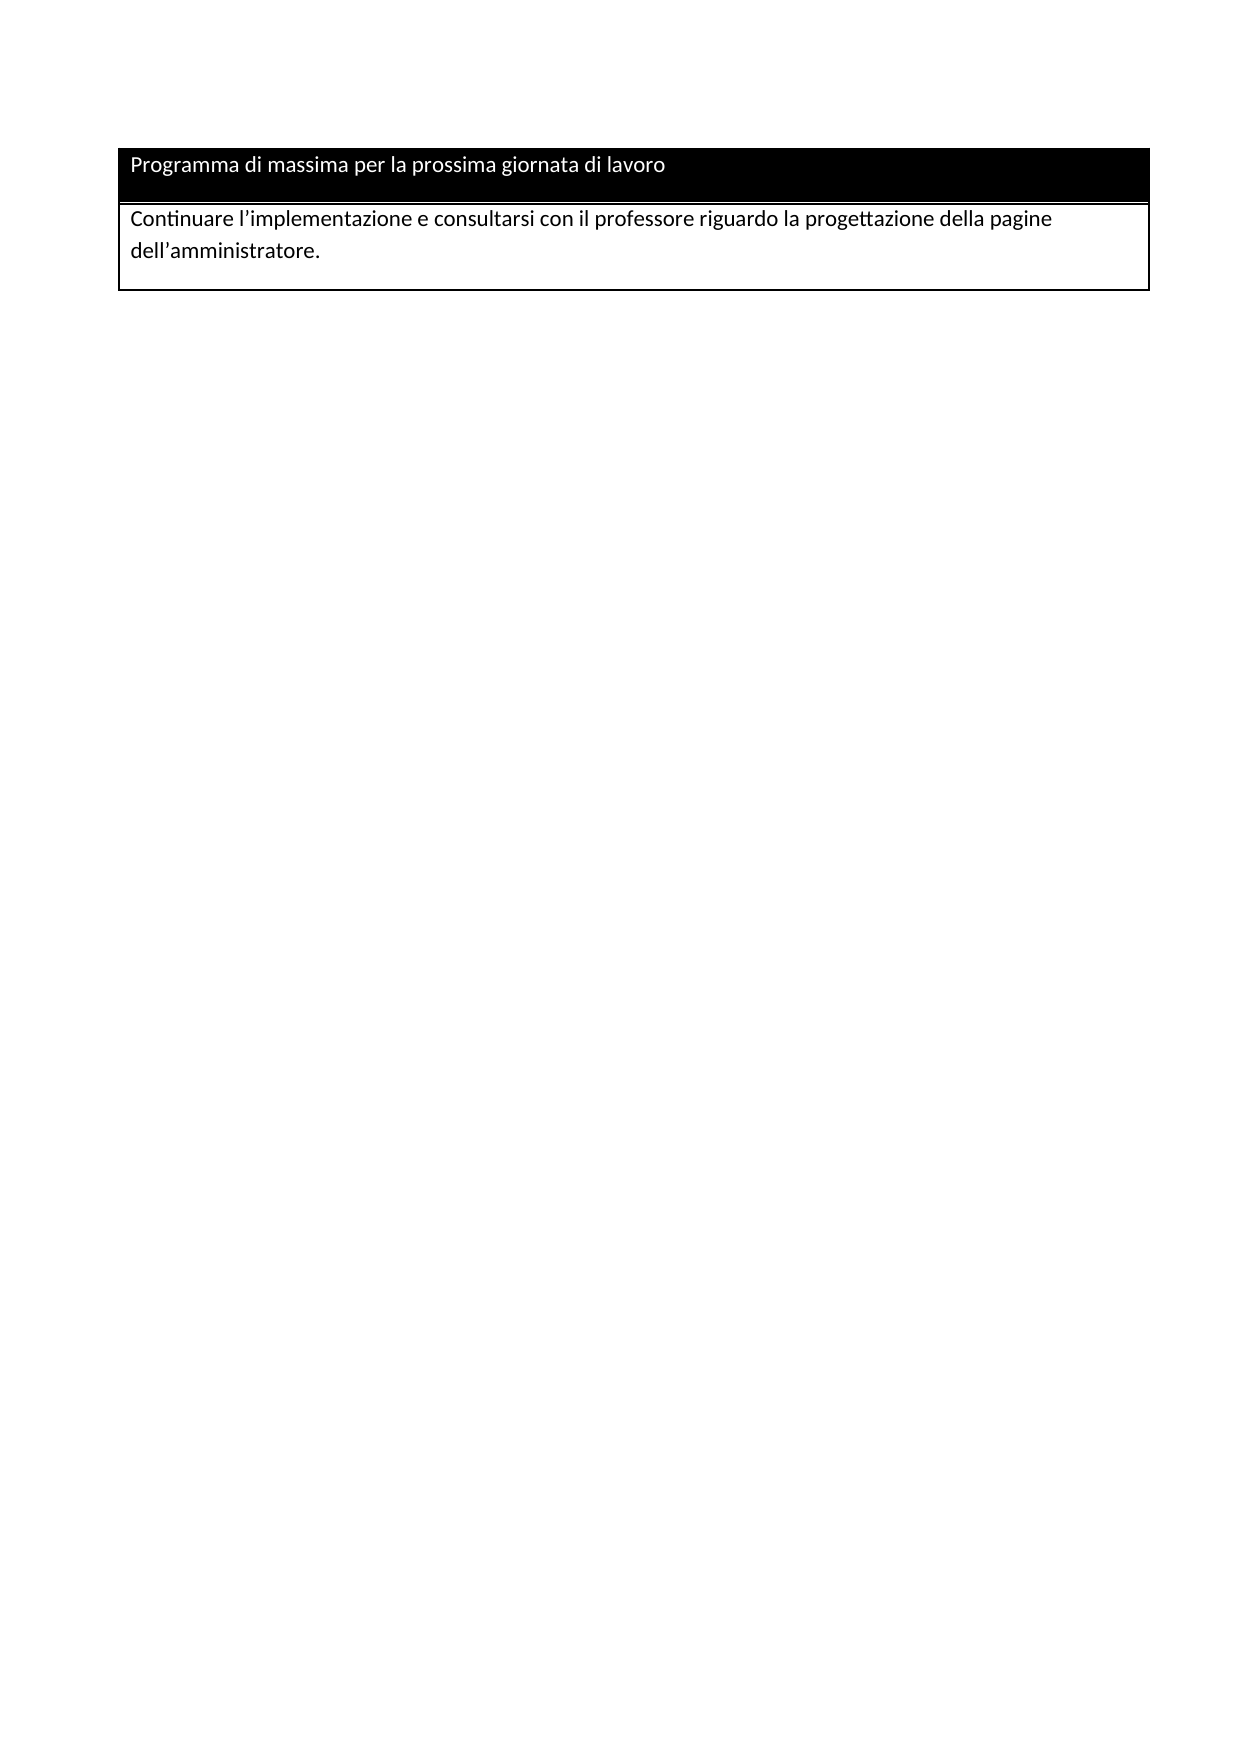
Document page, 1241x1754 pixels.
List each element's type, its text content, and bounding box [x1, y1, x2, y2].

table_cell Continuare l’implementazione e consultarsi con il professore riguardo la progettazione della pagine dell’amministratore. [120, 205, 1148, 289]
table_header Programma di massima per la prossima giornata di lavoro [120, 150, 1148, 202]
